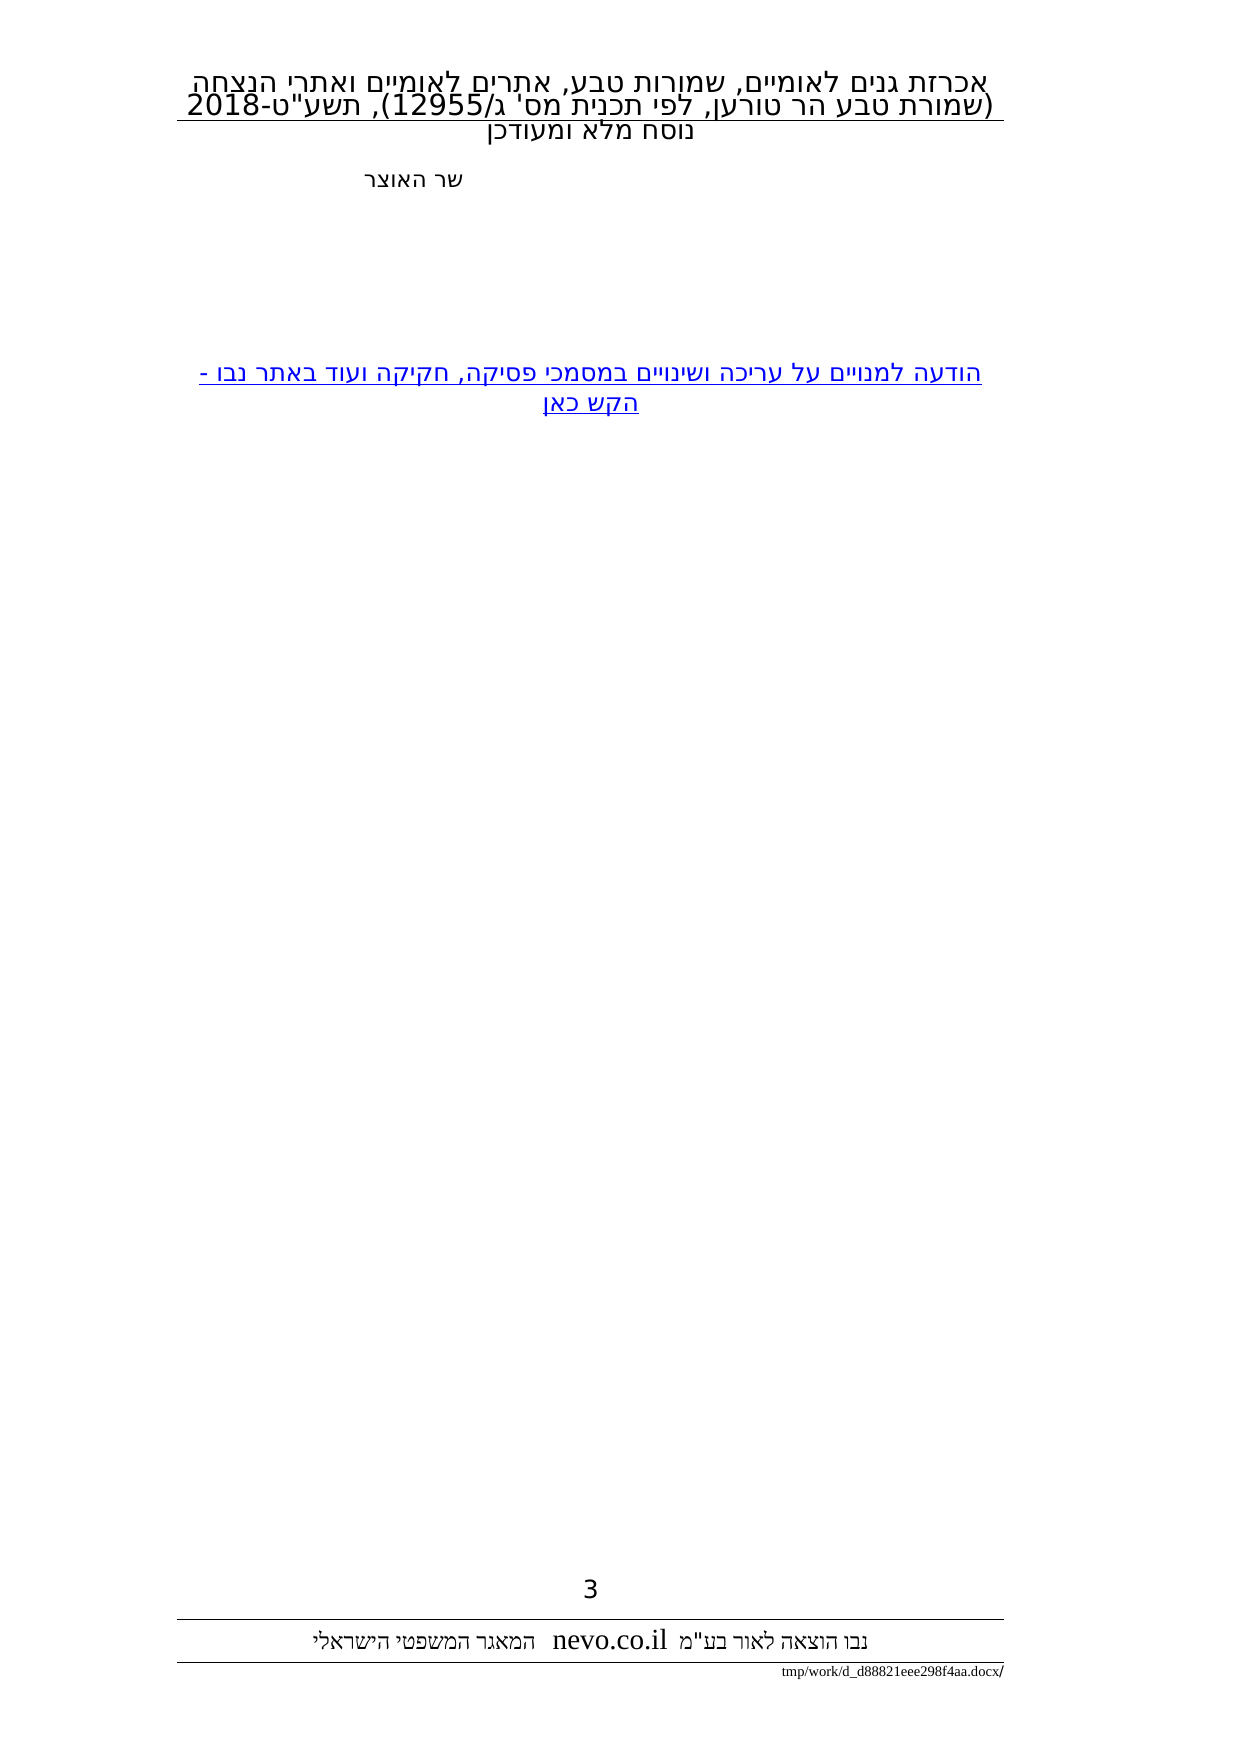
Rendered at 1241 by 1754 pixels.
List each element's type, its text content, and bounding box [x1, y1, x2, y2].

text שר האוצר [177, 167, 1004, 193]
text הודעה למנויים על עריכה ושינויים במסמכי פסיקה, חקיקה ועוד באתר נבו - הקש כאן [177, 358, 1004, 417]
